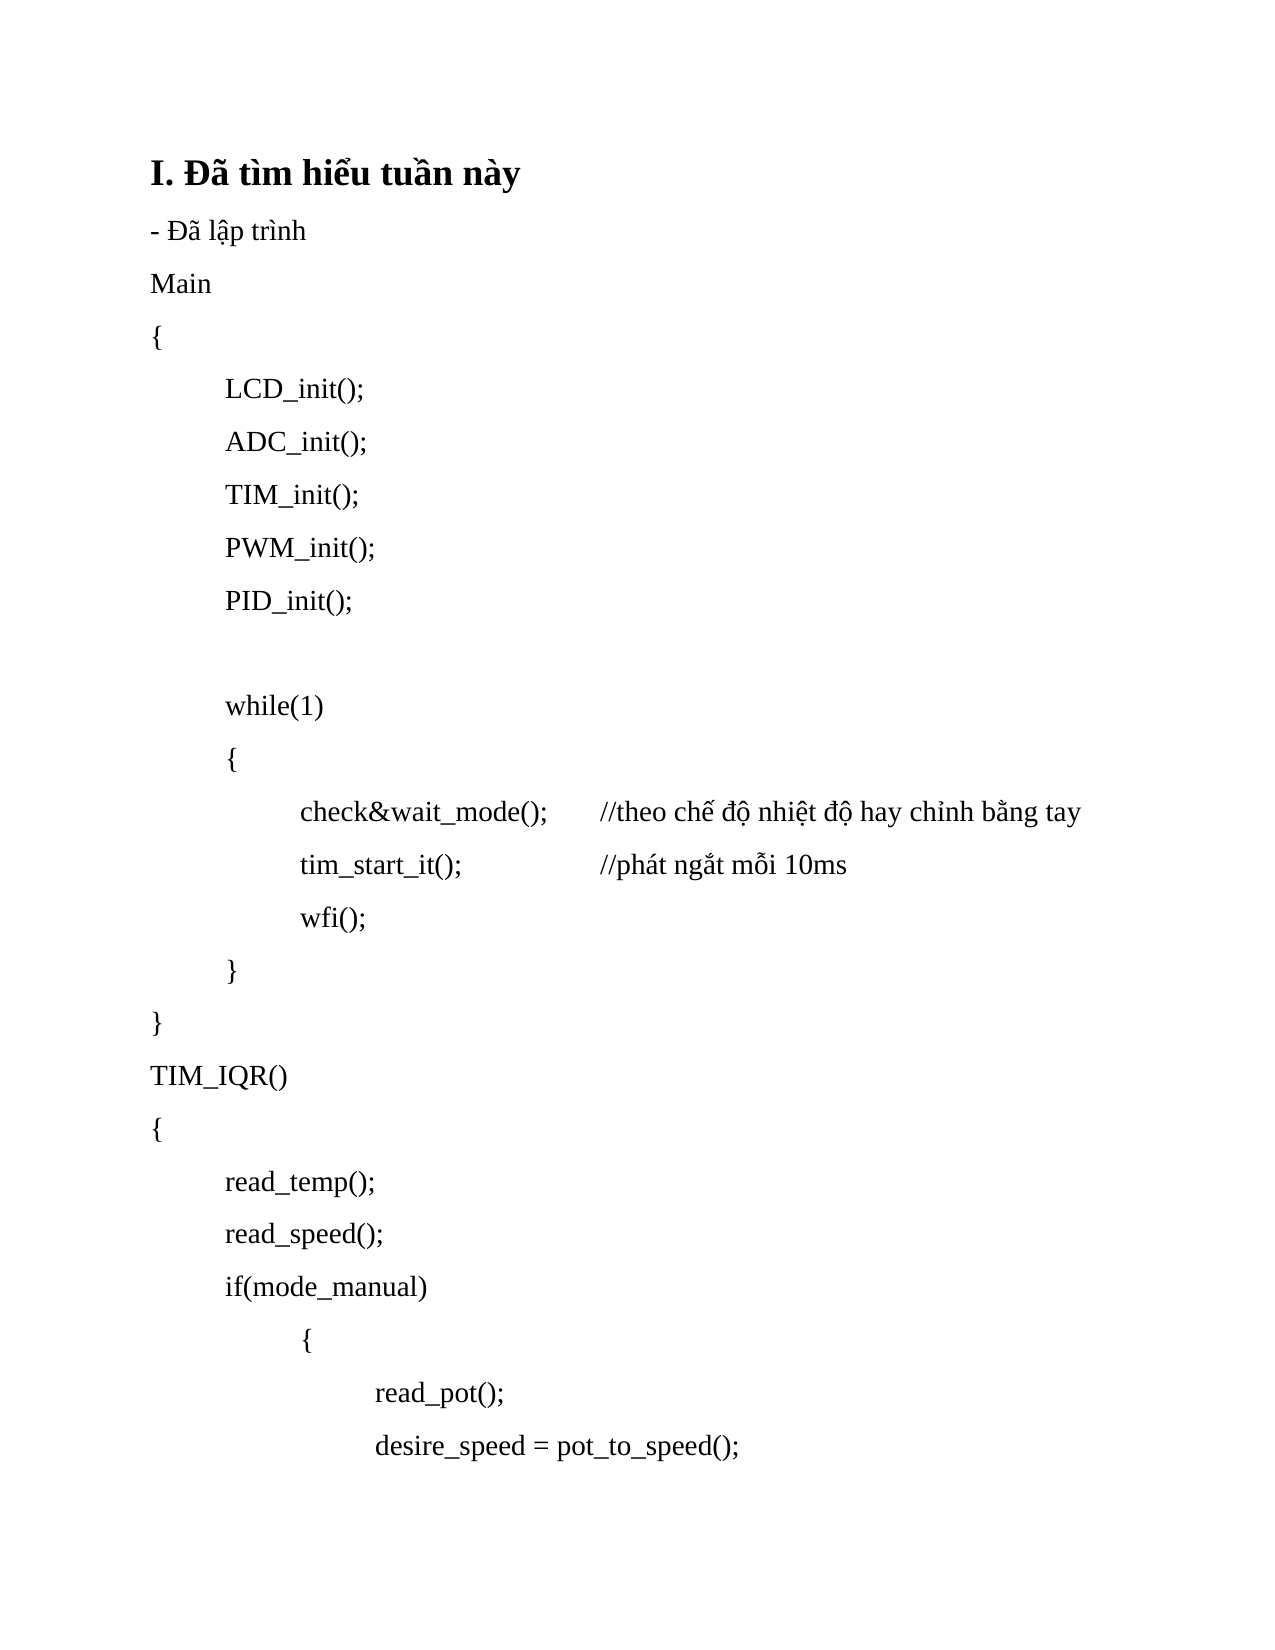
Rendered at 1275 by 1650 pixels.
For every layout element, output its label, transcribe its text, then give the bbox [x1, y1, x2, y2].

text { [150, 319, 1125, 352]
text PWM_init(); [150, 530, 1125, 564]
text { [150, 741, 1125, 775]
text while(1) [150, 688, 1125, 722]
text desire_speed = pot_to_speed(); [150, 1428, 1125, 1461]
text LCD_init(); [150, 372, 1125, 405]
text { [150, 1111, 1125, 1144]
text read_pot(); [150, 1375, 1125, 1409]
text - Đã lập trình [150, 213, 1125, 247]
text if(mode_manual) [150, 1269, 1125, 1303]
text } [150, 1005, 1125, 1039]
text ADC_init(); [150, 424, 1125, 458]
text I. Đã tìm hiểu tuần này [150, 150, 1125, 193]
text } [150, 953, 1125, 986]
text tim_start_it(); //phát ngắt mỗi 10ms [225, 847, 1125, 881]
text check&wait_mode(); //theo chế độ nhiệt độ hay chỉnh bằng tay [150, 794, 1125, 828]
text read_speed(); [150, 1217, 1125, 1250]
text PID_init(); [150, 583, 1125, 616]
text read_temp(); [150, 1164, 1125, 1197]
text TIM_IQR() [150, 1058, 1125, 1092]
text wfi(); [150, 900, 1125, 933]
text { [150, 1322, 1125, 1356]
text TIM_init(); [150, 477, 1125, 511]
text Main [150, 266, 1125, 299]
